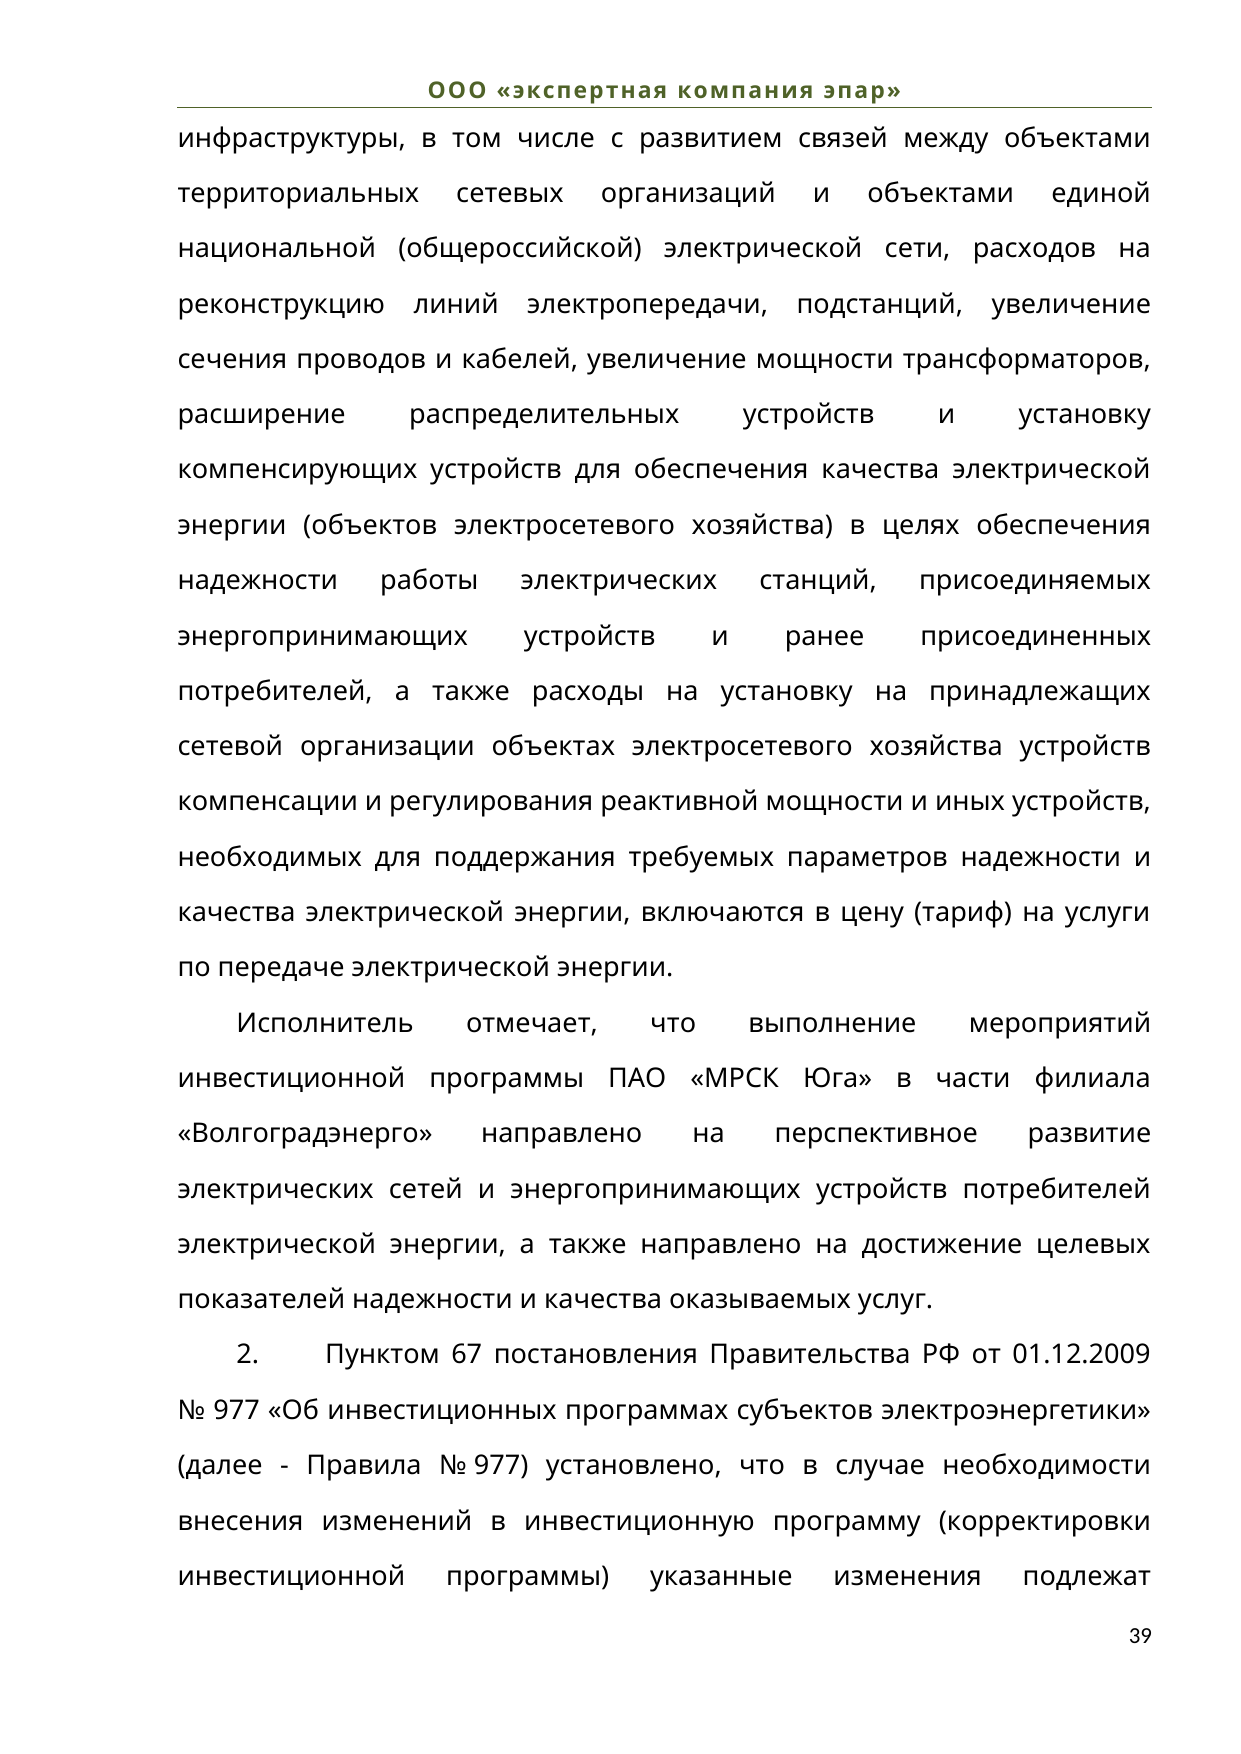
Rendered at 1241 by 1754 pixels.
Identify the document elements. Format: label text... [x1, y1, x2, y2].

text Исполнитель отмечает, что выполнение мероприятий инвестиционной программы ПАО «МРСК Юга» в части филиала «Волгоградэнерго» направлено на перспективное развитие электрических сетей и энергопринимающих устройств потребителей электрической энергии, а также направлено на достижение целевых показателей надежности и качества оказываемых услуг. [177, 1003, 1152, 1317]
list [177, 118, 1152, 985]
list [177, 1335, 1152, 1593]
